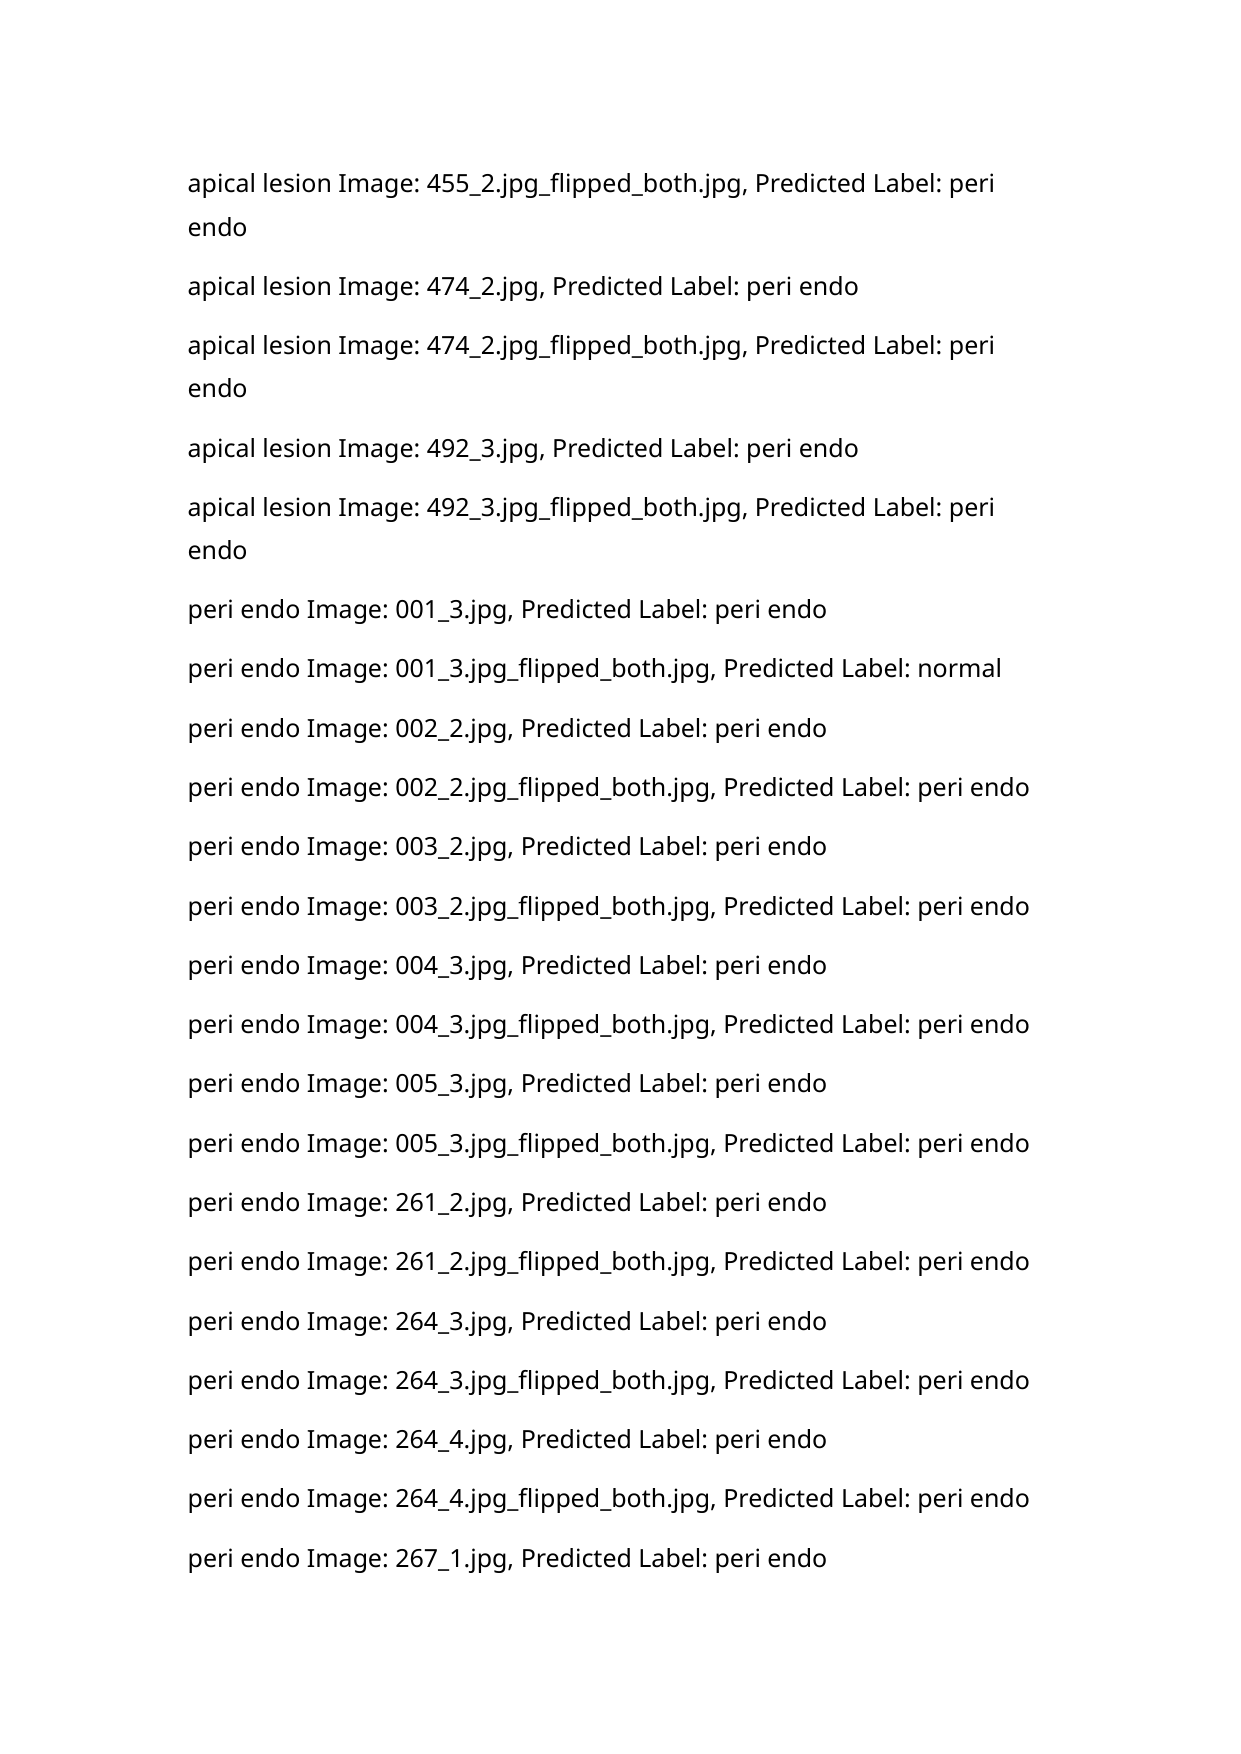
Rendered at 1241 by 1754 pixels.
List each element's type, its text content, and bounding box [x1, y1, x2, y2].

text peri endo Image: 264_3.jpg_flipped_both.jpg, Predicted Label: peri endo [187, 1361, 1053, 1398]
text peri endo Image: 264_3.jpg, Predicted Label: peri endo [187, 1301, 1053, 1339]
text peri endo Image: 001_3.jpg_flipped_both.jpg, Predicted Label: normal [187, 649, 1053, 687]
text peri endo Image: 003_2.jpg_flipped_both.jpg, Predicted Label: peri endo [187, 887, 1053, 924]
text apical lesion Image: 474_2.jpg, Predicted Label: peri endo [187, 267, 1053, 304]
text peri endo Image: 267_1.jpg, Predicted Label: peri endo [187, 1538, 1053, 1576]
text peri endo Image: 264_4.jpg, Predicted Label: peri endo [187, 1420, 1053, 1457]
text peri endo Image: 004_3.jpg_flipped_both.jpg, Predicted Label: peri endo [187, 1005, 1053, 1043]
text peri endo Image: 261_2.jpg_flipped_both.jpg, Predicted Label: peri endo [187, 1242, 1053, 1280]
text peri endo Image: 261_2.jpg, Predicted Label: peri endo [187, 1183, 1053, 1220]
text peri endo Image: 002_2.jpg, Predicted Label: peri endo [187, 709, 1053, 746]
text peri endo Image: 001_3.jpg, Predicted Label: peri endo [187, 590, 1053, 628]
text peri endo Image: 005_3.jpg, Predicted Label: peri endo [187, 1064, 1053, 1102]
text peri endo Image: 005_3.jpg_flipped_both.jpg, Predicted Label: peri endo [187, 1124, 1053, 1161]
text apical lesion Image: 474_2.jpg_flipped_both.jpg, Predicted Label: peri endo [187, 326, 1053, 407]
text apical lesion Image: 492_3.jpg, Predicted Label: peri endo [187, 428, 1053, 466]
text apical lesion Image: 455_2.jpg_flipped_both.jpg, Predicted Label: peri endo [187, 164, 1053, 245]
text apical lesion Image: 492_3.jpg_flipped_both.jpg, Predicted Label: peri endo [187, 488, 1053, 568]
text peri endo Image: 264_4.jpg_flipped_both.jpg, Predicted Label: peri endo [187, 1479, 1053, 1517]
text peri endo Image: 002_2.jpg_flipped_both.jpg, Predicted Label: peri endo [187, 768, 1053, 806]
text peri endo Image: 004_3.jpg, Predicted Label: peri endo [187, 946, 1053, 983]
text peri endo Image: 003_2.jpg, Predicted Label: peri endo [187, 827, 1053, 865]
